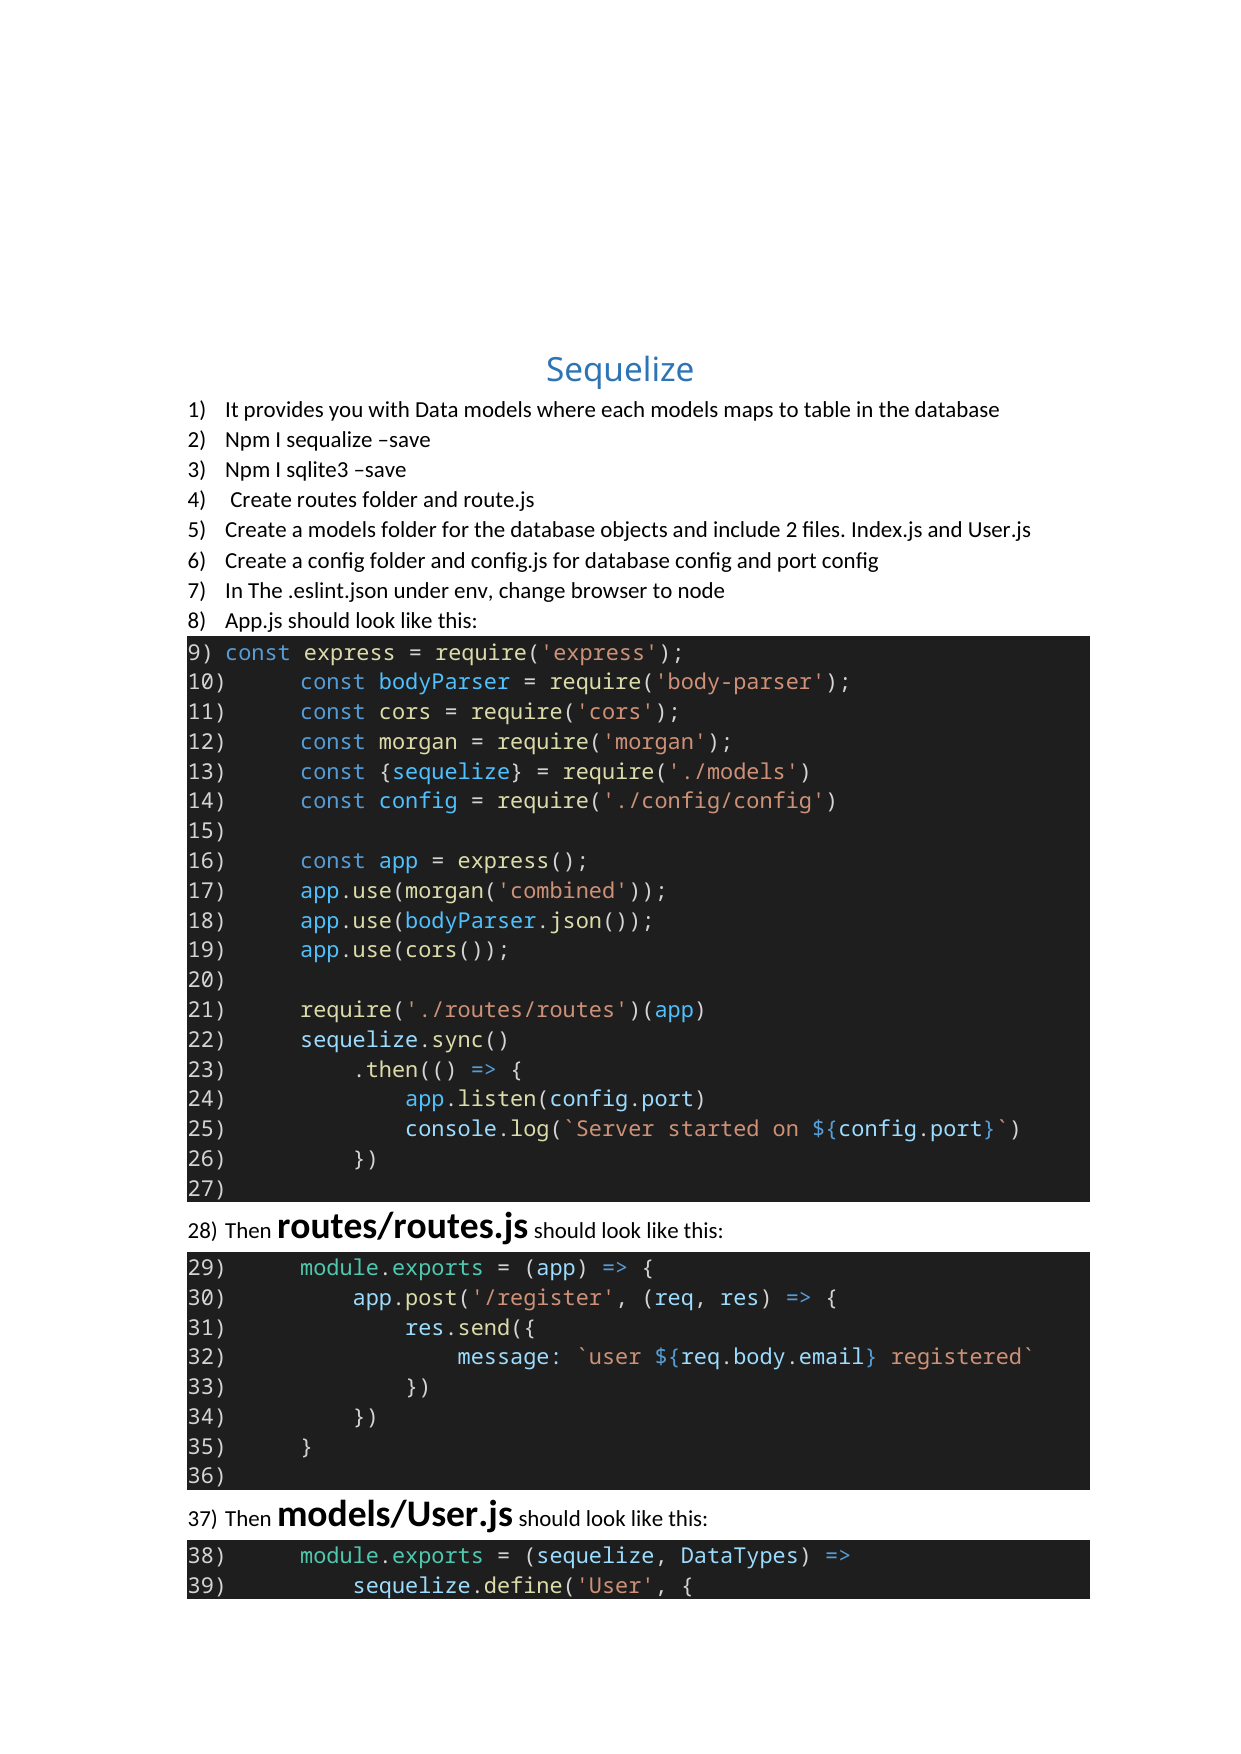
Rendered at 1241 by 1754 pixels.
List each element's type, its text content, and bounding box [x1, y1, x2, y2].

list sequelize.sync() [187, 1024, 1090, 1053]
list Npm I sqlite3 –save [187, 455, 1090, 483]
list app.use(bodyParser.json()); [187, 904, 1090, 934]
list res.send({ [187, 1312, 1090, 1341]
list Npm I sequalize –save [187, 425, 1090, 453]
list } [187, 1431, 1090, 1461]
list }) [187, 1401, 1090, 1431]
list const app = express(); [187, 845, 1090, 875]
list Create a config folder and config.js for database config and port config [187, 546, 1090, 574]
list Then models/User.js should look like this: [187, 1490, 1090, 1536]
list Create routes folder and route.js [187, 485, 1090, 513]
list module.exports = (app) => { [187, 1252, 1090, 1282]
list .then(() => { [187, 1053, 1090, 1083]
list In The .eslint.json under env, change browser to node [187, 576, 1090, 604]
list }) [187, 1371, 1090, 1401]
list App.js should look like this: [187, 606, 1090, 634]
list app.post('/register', (req, res) => { [187, 1282, 1090, 1312]
list app.listen(config.port) [187, 1083, 1090, 1113]
list const morgan = require('morgan'); [187, 726, 1090, 756]
list const config = require('./config/config') [187, 785, 1090, 815]
list It provides you with Data models where each models maps to table in the database [187, 395, 1090, 423]
list const cors = require('cors'); [187, 696, 1090, 726]
list }) [187, 1143, 1090, 1173]
list const express = require('express'); [187, 636, 1090, 666]
list module.exports = (sequelize, DataTypes) => [187, 1540, 1090, 1569]
list const {sequelize} = require('./models') [187, 756, 1090, 785]
list require('./routes/routes')(app) [187, 994, 1090, 1024]
list const bodyParser = require('body-parser'); [187, 666, 1090, 696]
list sequelize.define('User', { [187, 1569, 1090, 1599]
list app.use(morgan('combined')); [187, 875, 1090, 904]
subtitle Sequelize [150, 346, 1090, 391]
list console.log(`Server started on ${config.port}`) [187, 1113, 1090, 1143]
list message: `user ${req.body.email} registered` [187, 1341, 1090, 1371]
list app.use(cors()); [187, 934, 1090, 964]
list Create a models folder for the database objects and include 2 files. Index.js and User.js [187, 516, 1090, 544]
list Then routes/routes.js should look like this: [187, 1202, 1090, 1248]
